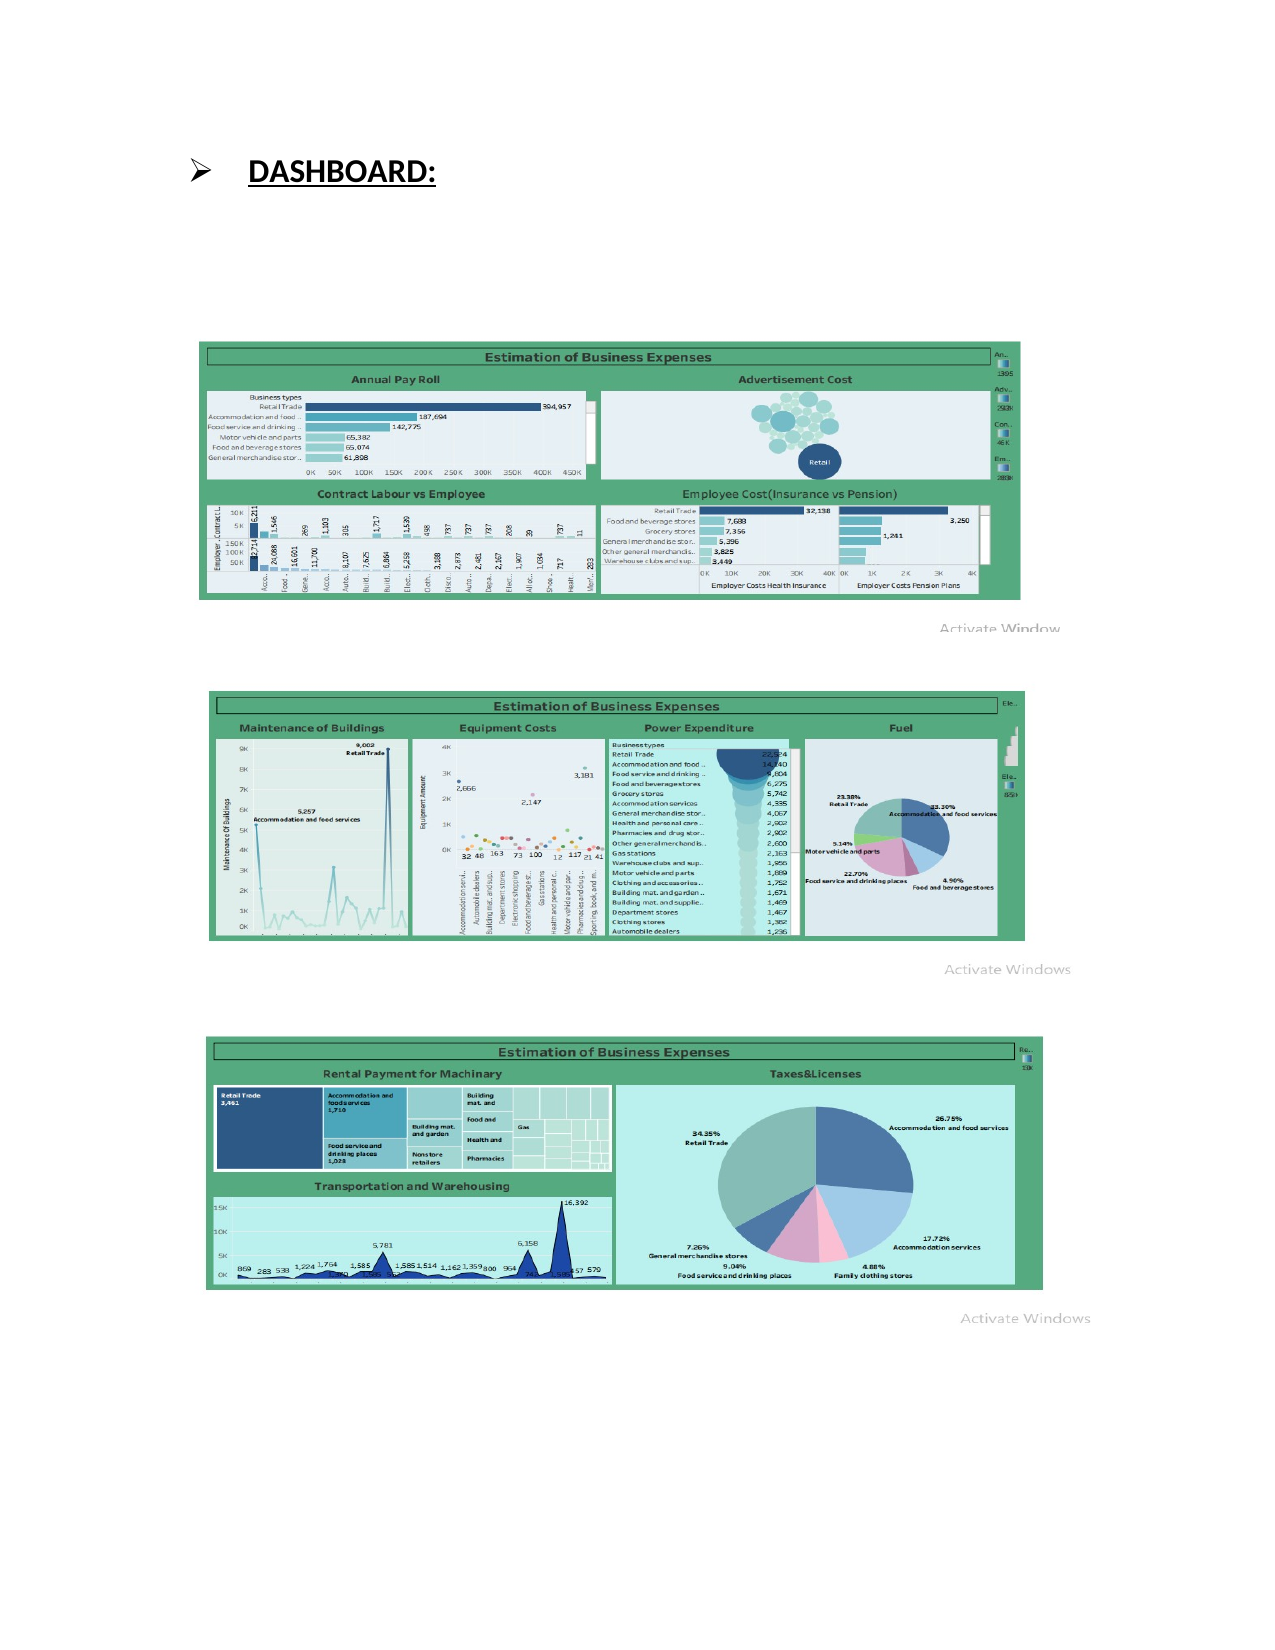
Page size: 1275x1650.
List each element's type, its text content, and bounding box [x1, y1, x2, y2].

picture [155, 295, 1060, 632]
list DASHBOARD: [188, 150, 1131, 191]
picture [155, 997, 1095, 1326]
picture [155, 650, 1078, 979]
